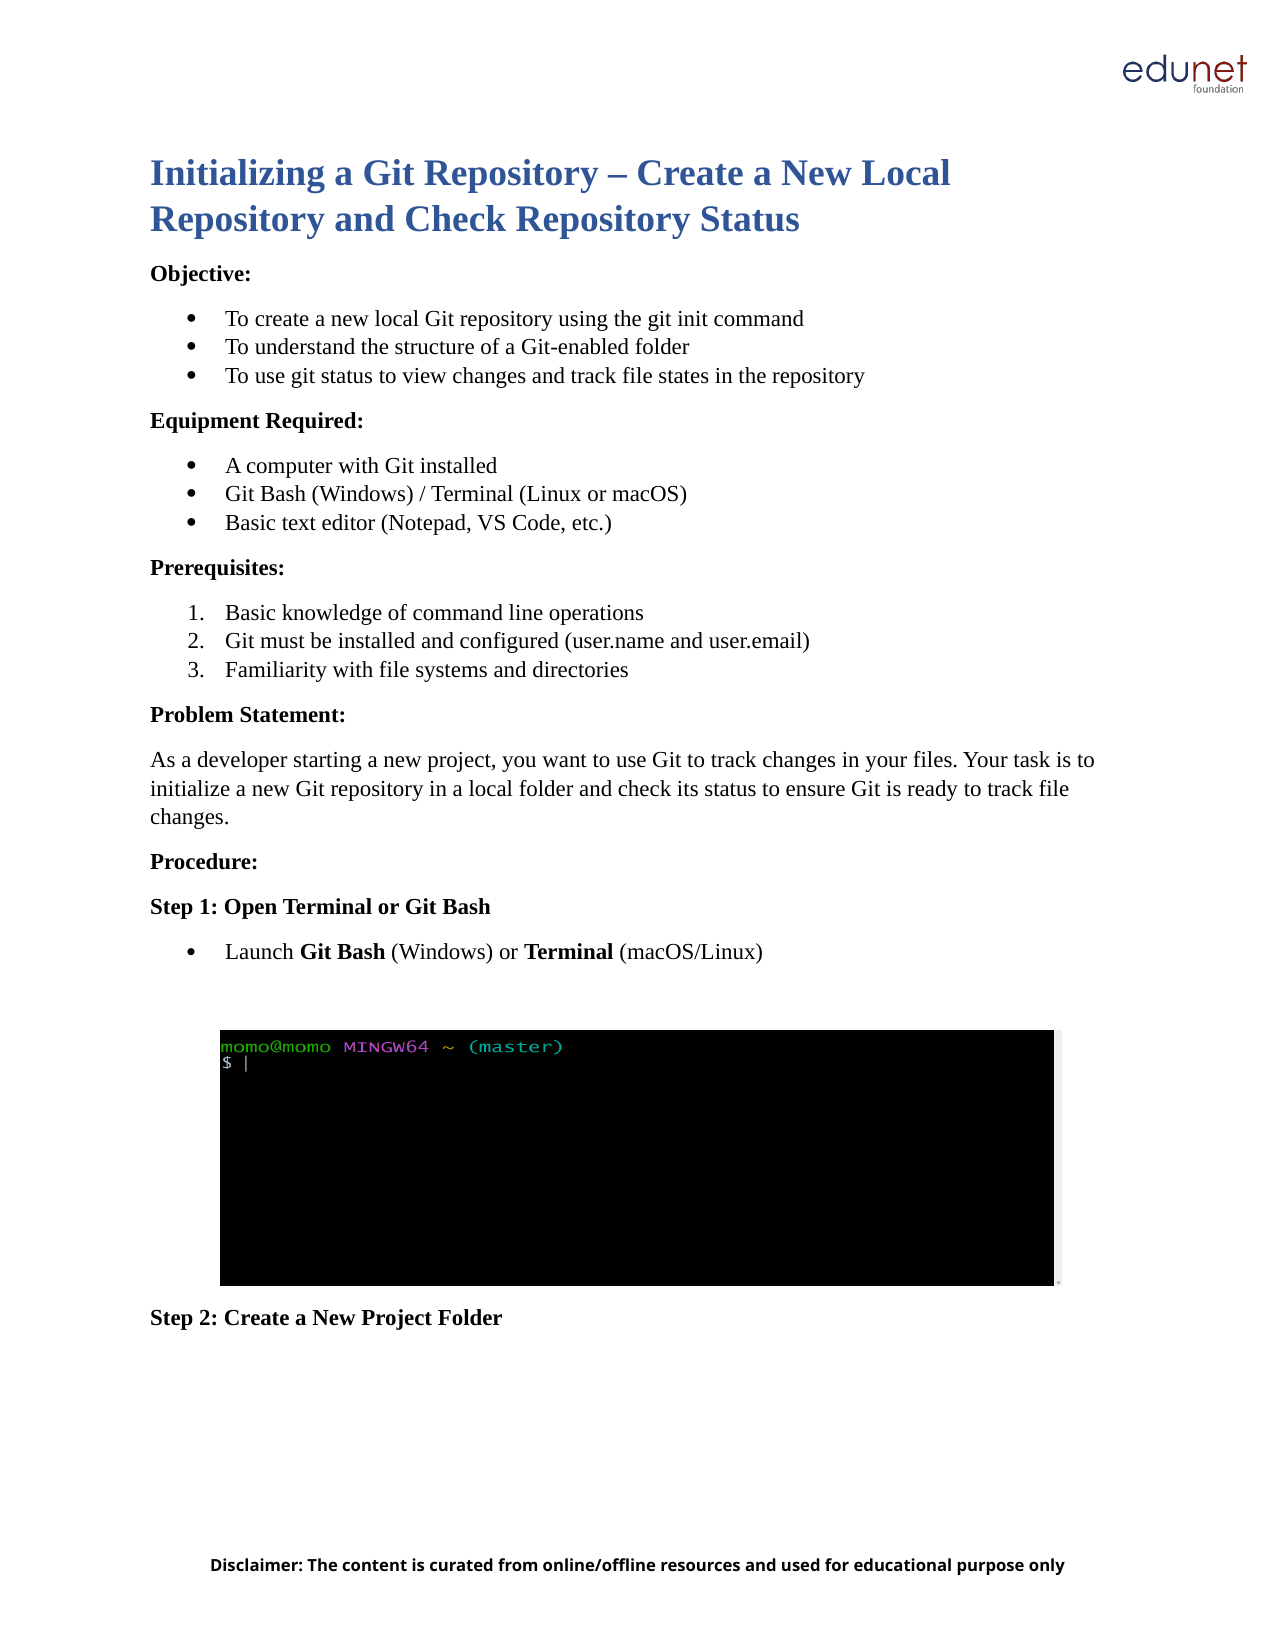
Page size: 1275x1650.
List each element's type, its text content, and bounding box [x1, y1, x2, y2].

text Objective: [150, 260, 1125, 286]
list Basic text editor (Notepad, VS Code, etc.) [187, 509, 1125, 535]
text Problem Statement: [150, 701, 1125, 727]
list Git Bash (Windows) / Terminal (Linux or macOS) [187, 480, 1125, 507]
list To use git status to view changes and track file states in the repository [187, 362, 1125, 388]
picture [1121, 53, 1248, 95]
text As a developer starting a new project, you want to use Git to track changes in your files. Your task is to initialize a new Git repository in a local folder and check its status to ensure Git is ready to track file changes. [150, 746, 1125, 829]
text Step 2: Create a New Project Folder [150, 1304, 1125, 1331]
text Prerequisites: [150, 554, 1125, 580]
list Launch Git Bash (Windows) or Terminal (macOS/Linux) [187, 938, 1125, 965]
list To create a new local Git repository using the git init command [187, 305, 1125, 331]
list A computer with Git installed [187, 452, 1125, 478]
list Git must be installed and configured (user.name and user.email) [187, 627, 1125, 654]
picture [220, 1030, 1063, 1286]
list To understand the structure of a Git-enabled folder [187, 333, 1125, 360]
list Familiarity with file systems and directories [187, 656, 1125, 682]
text Equipment Required: [150, 407, 1125, 433]
text Procedure: [150, 848, 1125, 874]
text Initializing a Git Repository – Create a New Local Repository and Check Repository Status [150, 150, 1125, 240]
list Basic knowledge of command line operations [187, 599, 1125, 625]
text Step 1: Open Terminal or Git Bash [150, 893, 1125, 919]
